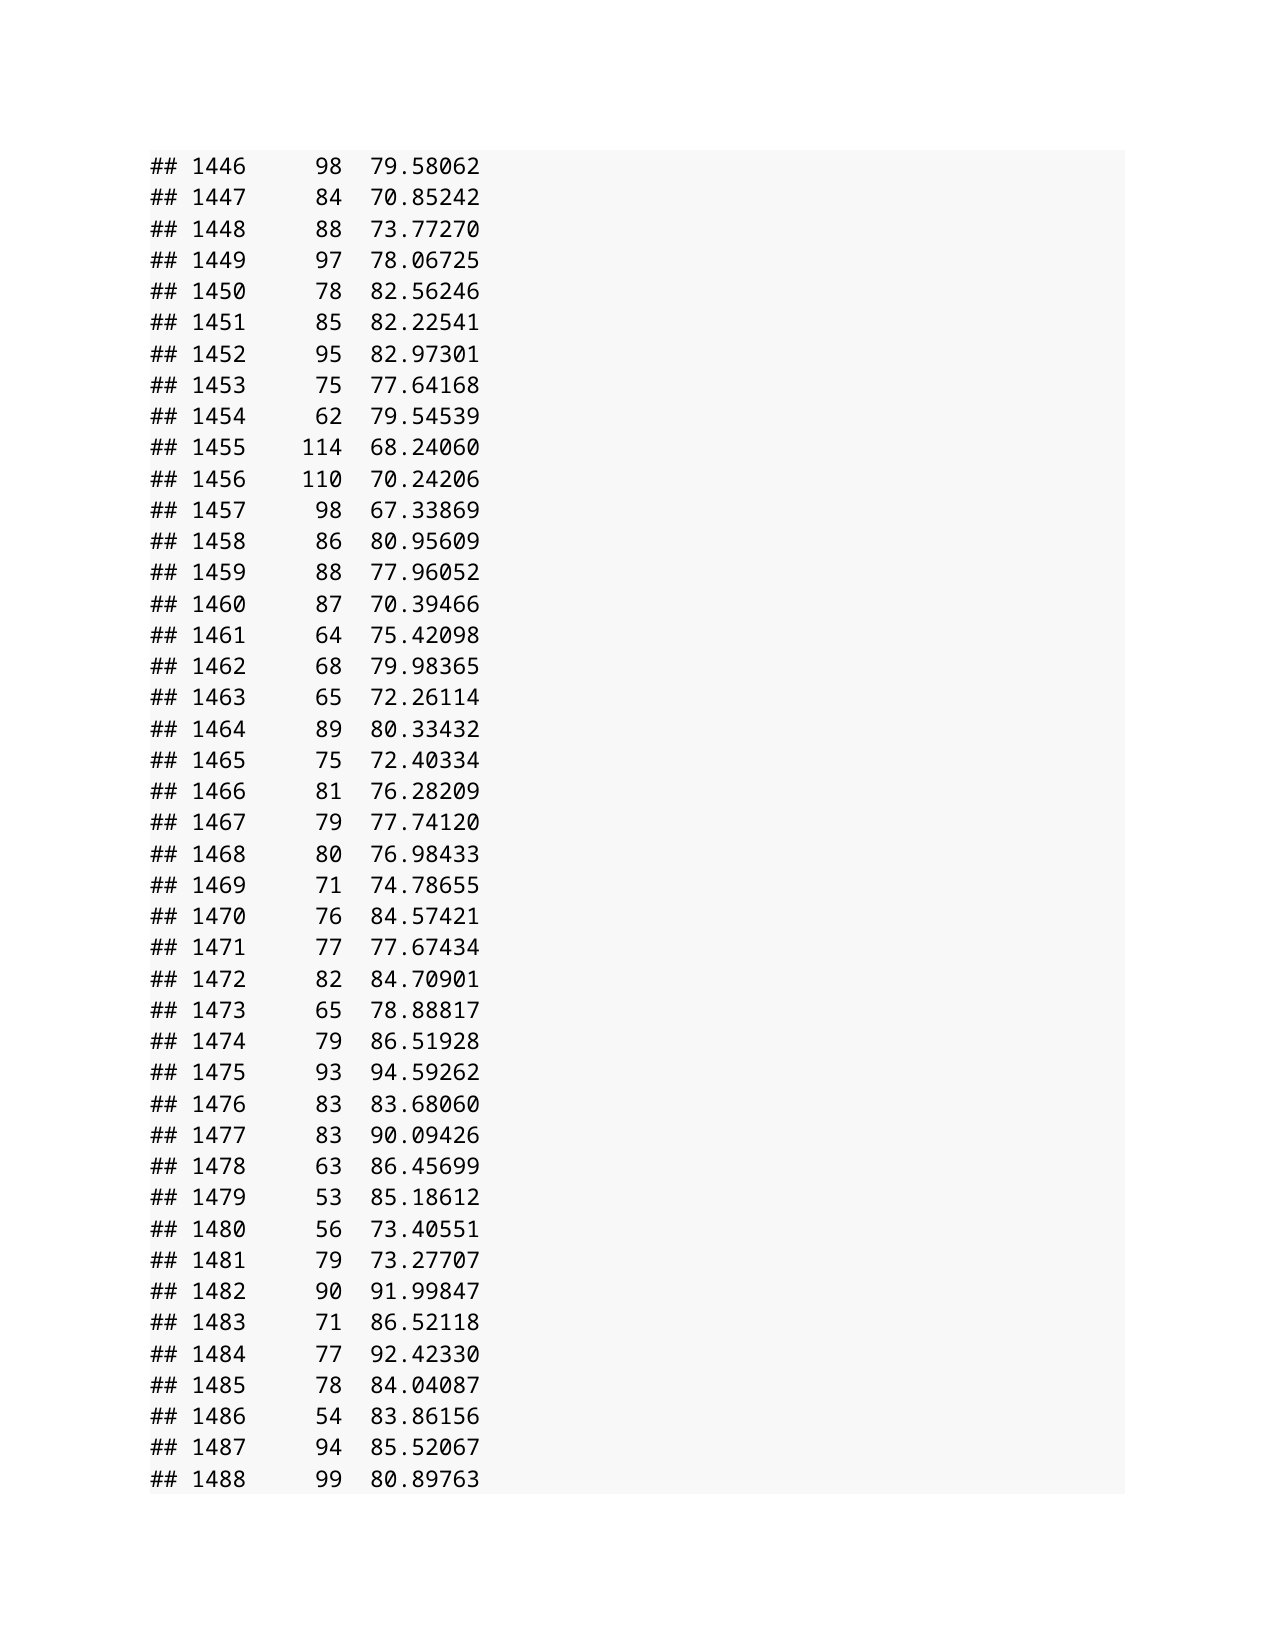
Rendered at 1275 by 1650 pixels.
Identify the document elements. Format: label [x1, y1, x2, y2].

text [150, 150, 1125, 1494]
